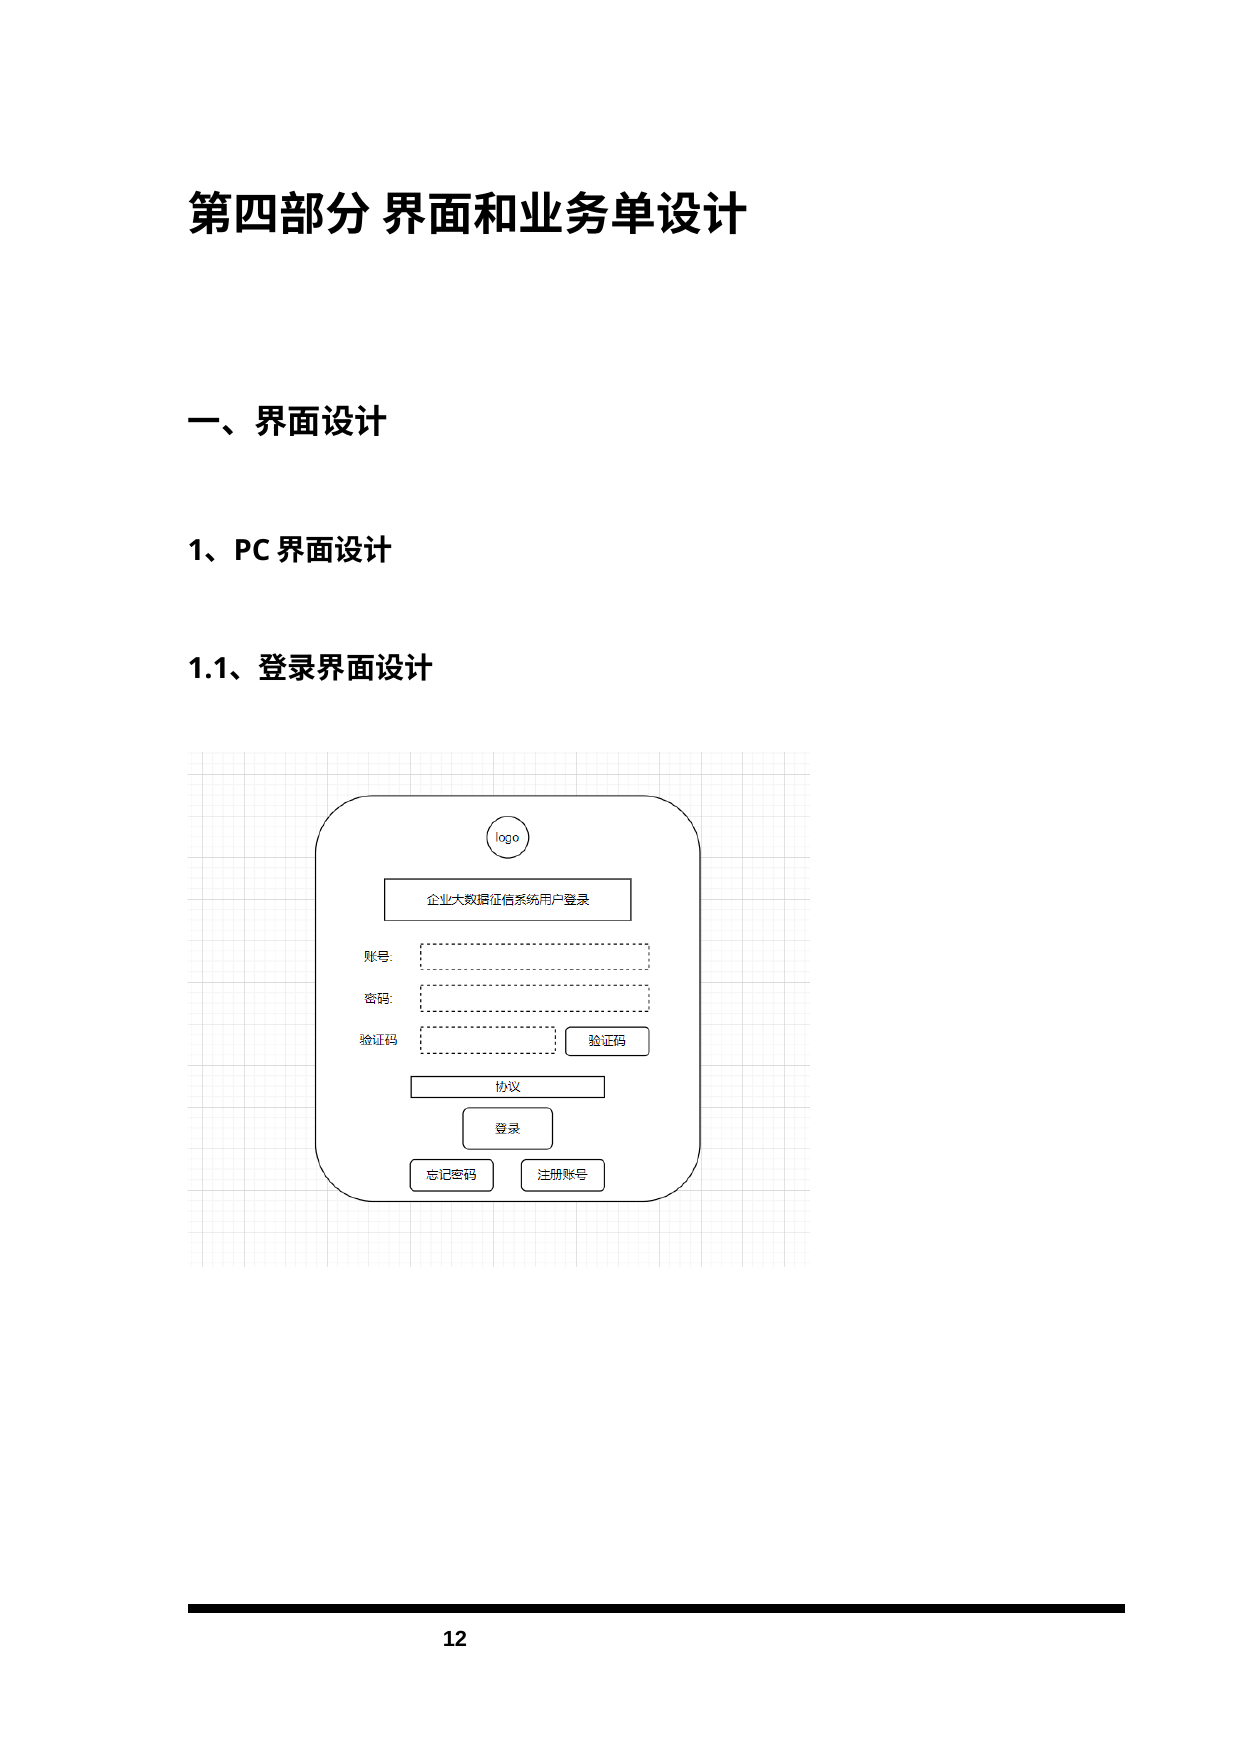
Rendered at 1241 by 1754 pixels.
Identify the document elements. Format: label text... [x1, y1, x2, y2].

picture [187, 752, 810, 1267]
subtitle 第四部分 界面和业务单设计 [187, 162, 1125, 259]
subtitle 1.1、登录界面设计 [187, 634, 1125, 699]
subtitle 1、PC界面设计 [187, 515, 1125, 580]
subtitle 一、界面设计 [187, 387, 1125, 452]
